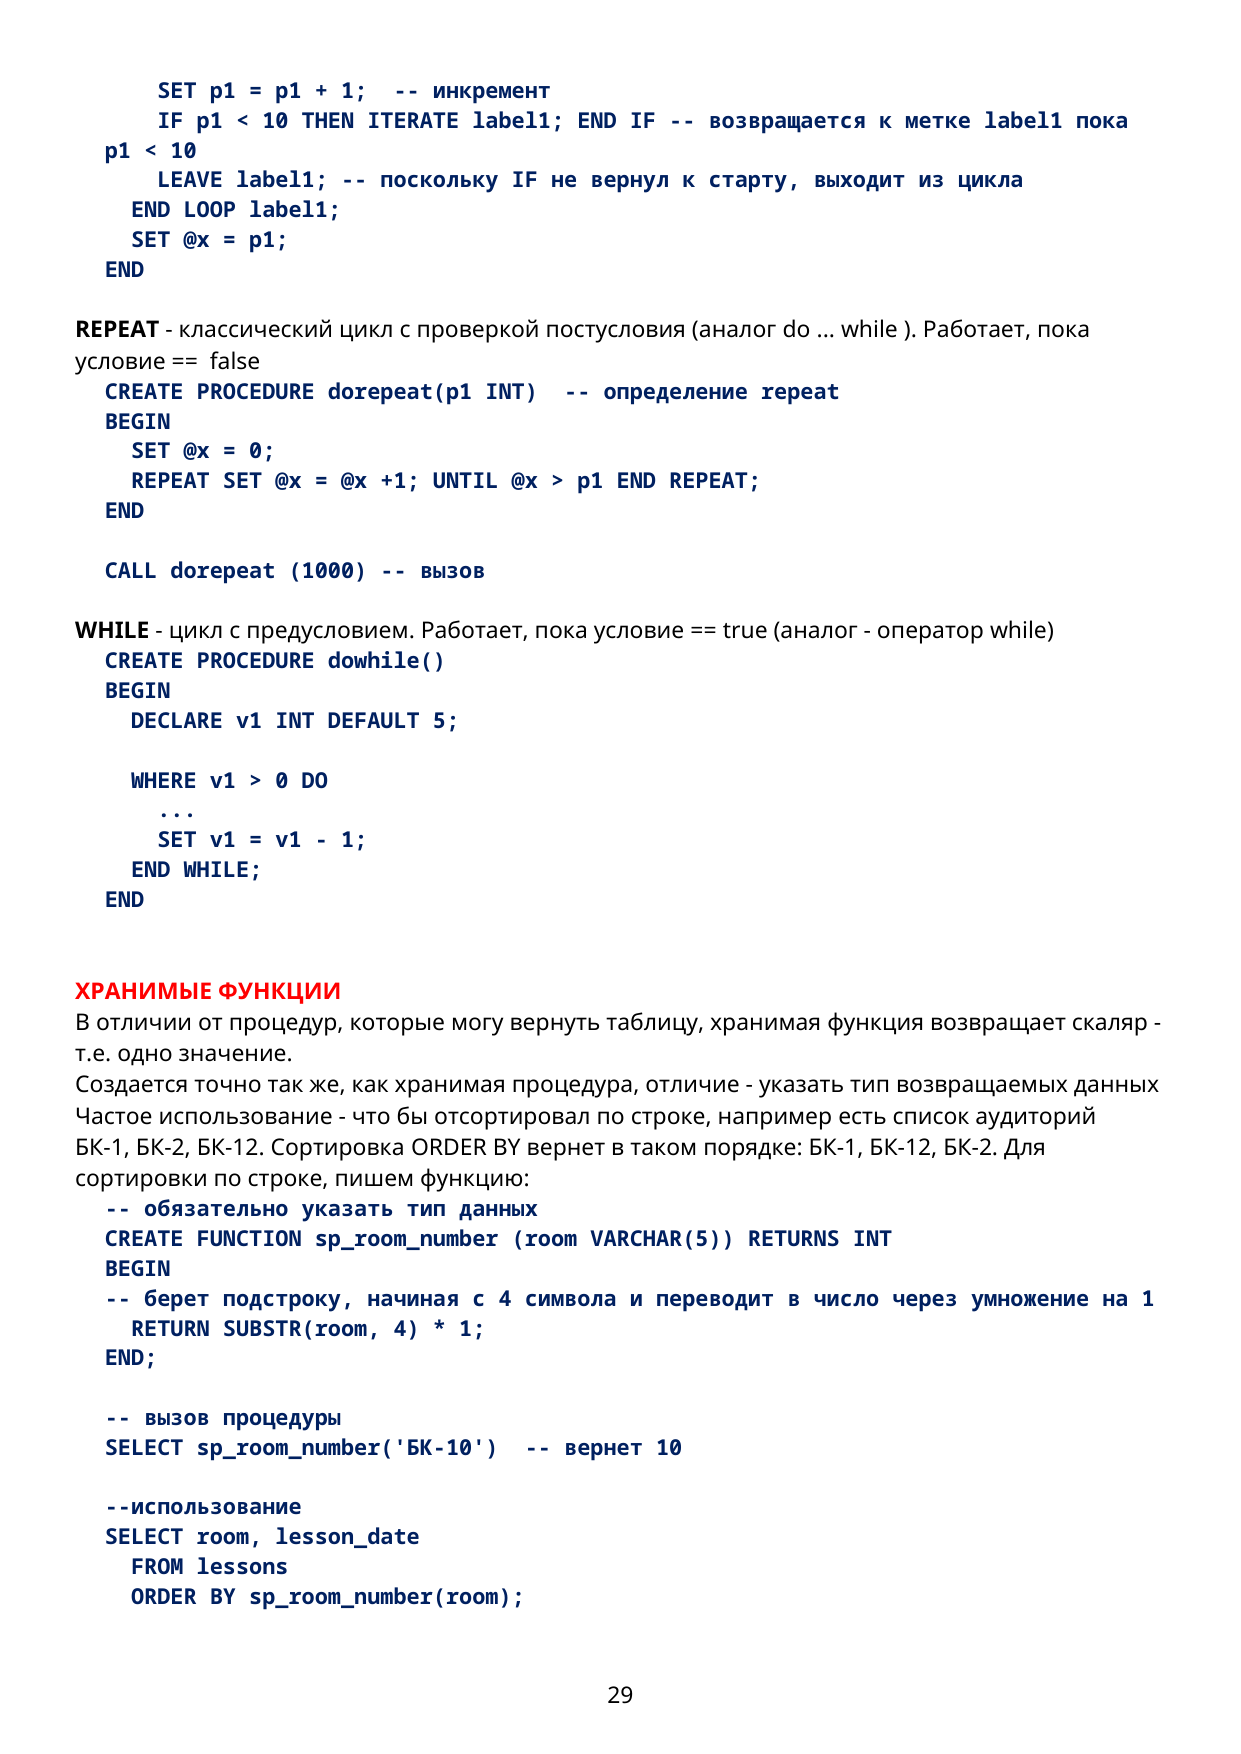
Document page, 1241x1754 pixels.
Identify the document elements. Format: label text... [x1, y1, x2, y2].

text WHERE v1 > 0 DO [104, 764, 1165, 794]
text -- вызов процедуры [104, 1402, 1165, 1432]
text END; [104, 1342, 1165, 1372]
text REPEAT SET @x = @x +1; UNTIL @x > p1 END REPEAT; [104, 465, 1165, 495]
text WHILE - цикл с предусловием. Работает, пока условие == true (аналог - оператор while) [75, 614, 1165, 645]
text SELECT room, lesson_date [104, 1521, 1165, 1551]
text DECLARE v1 INT DEFAULT 5; [104, 705, 1165, 735]
text CREATE PROCEDURE dowhile() [104, 645, 1165, 675]
text CREATE PROCEDURE dorepeat(p1 INT) -- определение repeat [104, 376, 1165, 406]
text IF p1 < 10 THEN ITERATE label1; END IF -- возвращается к метке label1 пока p1 < 10 [104, 105, 1165, 164]
text SET @x = 0; [104, 435, 1165, 465]
text LEAVE label1; -- поскольку IF не вернул к старту, выходит из цикла [104, 164, 1165, 194]
text BEGIN [104, 1253, 1165, 1283]
text FROM lessons [104, 1551, 1165, 1581]
text ХРАНИМЫЕ ФУНКЦИИ [75, 974, 1165, 1006]
text END [104, 495, 1165, 525]
text В отличии от процедур, которые могу вернуть таблицу, хранимая функция возвращает скаляр - т.е. одно значение. [75, 1006, 1165, 1068]
text SELECT sp_room_number('БК-10') -- вернет 10 [104, 1432, 1165, 1461]
text ORDER BY sp_room_number(room); [104, 1581, 1165, 1610]
text ... [104, 794, 1165, 824]
text SET v1 = v1 - 1; [104, 824, 1165, 854]
text END LOOP label1; [104, 194, 1165, 224]
text END WHILE; [104, 854, 1165, 884]
text -- обязательно указать тип данных [104, 1193, 1165, 1223]
text SET p1 = p1 + 1; -- инкремент [104, 75, 1165, 105]
text SET @x = p1; [104, 224, 1165, 254]
text CALL dorepeat (1000) -- вызов [104, 554, 1165, 584]
text BEGIN [104, 675, 1165, 705]
text END [104, 884, 1165, 913]
text Создается точно так же, как хранимая процедура, отличие - указать тип возвращаемых данных [75, 1068, 1165, 1099]
text RETURN SUBSTR(room, 4) * 1; [104, 1312, 1165, 1342]
text END [104, 254, 1165, 283]
text --использование [104, 1491, 1165, 1521]
text Частое использование - что бы отсортировал по строке, например есть список аудиторий БК-1, БК-2, БК-12. Сортировка ORDER BY вернет в таком порядке: БК-1, БК-12, БК-2. Для сортировки по строке, пишем функцию: [75, 1099, 1165, 1193]
text -- берет подстроку, начиная с 4 символа и переводит в число через умножение на 1 [104, 1283, 1165, 1312]
text REPEAT - классический цикл с проверкой постусловия (аналог do ... while ). Работает, пока условие == false [75, 313, 1165, 376]
text BEGIN [104, 406, 1165, 435]
text CREATE FUNCTION sp_room_number (room VARCHAR(5)) RETURNS INT [104, 1223, 1165, 1253]
